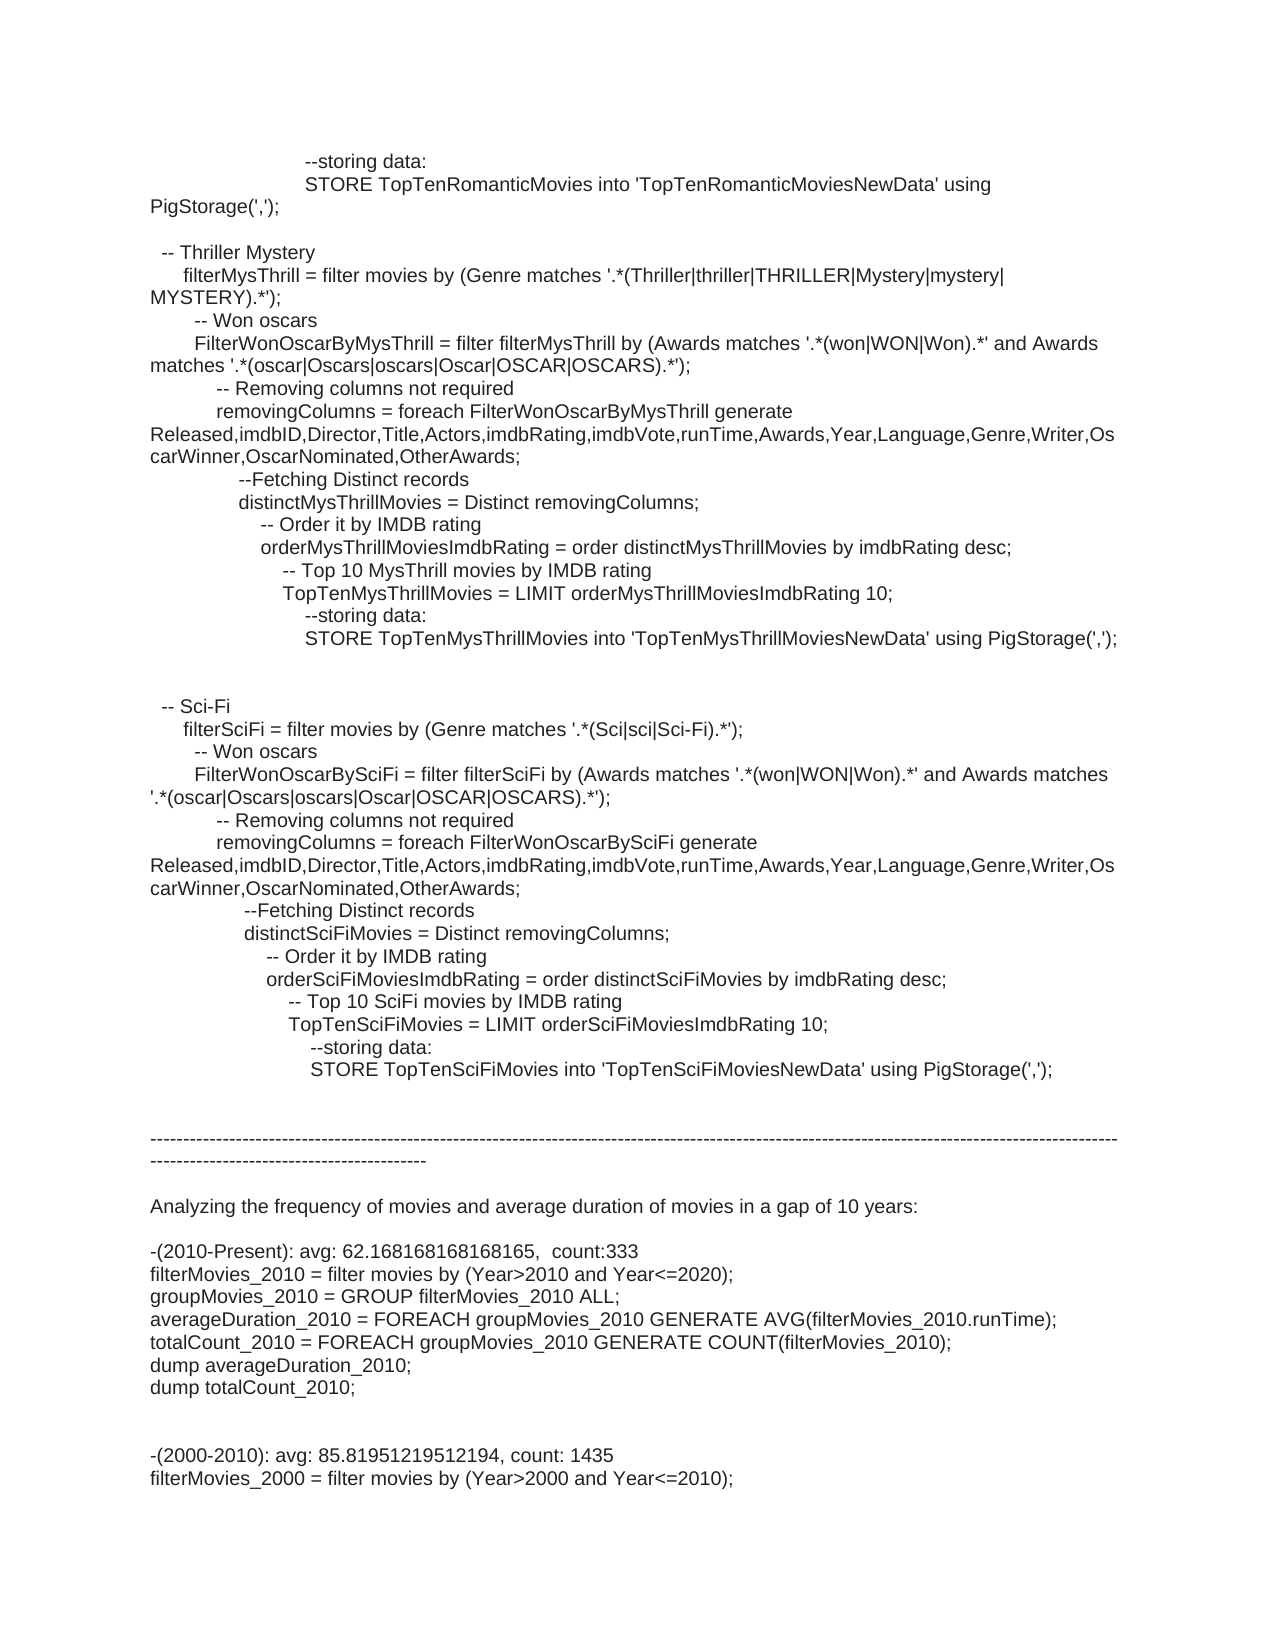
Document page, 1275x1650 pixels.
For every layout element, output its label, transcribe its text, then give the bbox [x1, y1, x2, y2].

text -- Thriller Mystery [150, 241, 1125, 263]
text filterMysThrill = filter movies by (Genre matches '.*(Thriller|thriller|THRILLER|Mystery|mystery|MYSTERY).*'); [150, 263, 1125, 309]
text filterMovies_2000 = filter movies by (Year>2000 and Year<=2010); [150, 1467, 1125, 1490]
text -(2010-Present): avg: 62.168168168168165, count:333 [150, 1240, 1125, 1263]
text distinctSciFiMovies = Distinct removingColumns; [150, 922, 1125, 945]
text removingColumns = foreach FilterWonOscarBySciFi generate Released,imdbID,Director,Title,Actors,imdbRating,imdbVote,runTime,Awards,Year,Language,Genre,Writer,OscarWinner,OscarNominated,OtherAwards; [150, 831, 1125, 899]
text --storing data: [150, 150, 1125, 173]
text dump averageDuration_2010; [150, 1353, 1125, 1376]
text --storing data: [150, 604, 1125, 627]
text -- Order it by IMDB rating [150, 513, 1125, 536]
text filterSciFi = filter movies by (Genre matches '.*(Sci|sci|Sci-Fi).*'); [150, 718, 1125, 740]
text -- Top 10 MysThrill movies by IMDB rating [150, 559, 1125, 581]
text --Fetching Distinct records [150, 899, 1125, 922]
text groupMovies_2010 = GROUP filterMovies_2010 ALL; [150, 1285, 1125, 1308]
text -(2000-2010): avg: 85.81951219512194, count: 1435 [150, 1444, 1125, 1467]
text STORE TopTenRomanticMovies into 'TopTenRomanticMoviesNewData' using PigStorage(','); [150, 173, 1125, 218]
text Analyzing the frequency of movies and average duration of movies in a gap of 10 years: [150, 1194, 1125, 1217]
text --------------------------------------------------------------------------------------------------------------------------------------------------------------------------------------------- [150, 1126, 1125, 1172]
text FilterWonOscarBySciFi = filter filterSciFi by (Awards matches '.*(won|WON|Won).*' and Awards matches '.*(oscar|Oscars|oscars|Oscar|OSCAR|OSCARS).*'); [150, 763, 1125, 808]
text STORE TopTenSciFiMovies into 'TopTenSciFiMoviesNewData' using PigStorage(','); [150, 1058, 1125, 1081]
text -- Removing columns not required [150, 377, 1125, 400]
text -- Removing columns not required [150, 808, 1125, 831]
text orderSciFiMoviesImdbRating = order distinctSciFiMovies by imdbRating desc; [150, 967, 1125, 990]
text removingColumns = foreach FilterWonOscarByMysThrill generate Released,imdbID,Director,Title,Actors,imdbRating,imdbVote,runTime,Awards,Year,Language,Genre,Writer,OscarWinner,OscarNominated,OtherAwards; [150, 400, 1125, 468]
text -- Won oscars [150, 740, 1125, 763]
text --Fetching Distinct records [150, 468, 1125, 491]
text -- Order it by IMDB rating [150, 945, 1125, 967]
text -- Won oscars [150, 309, 1125, 332]
text STORE TopTenMysThrillMovies into 'TopTenMysThrillMoviesNewData' using PigStorage(','); [150, 627, 1125, 649]
text --storing data: [150, 1036, 1125, 1058]
text dump totalCount_2010; [150, 1376, 1125, 1399]
text TopTenSciFiMovies = LIMIT orderSciFiMoviesImdbRating 10; [150, 1013, 1125, 1036]
text averageDuration_2010 = FOREACH groupMovies_2010 GENERATE AVG(filterMovies_2010.runTime); [150, 1308, 1125, 1331]
text totalCount_2010 = FOREACH groupMovies_2010 GENERATE COUNT(filterMovies_2010); [150, 1331, 1125, 1353]
text orderMysThrillMoviesImdbRating = order distinctMysThrillMovies by imdbRating desc; [150, 536, 1125, 559]
text filterMovies_2010 = filter movies by (Year>2010 and Year<=2020); [150, 1263, 1125, 1285]
text FilterWonOscarByMysThrill = filter filterMysThrill by (Awards matches '.*(won|WON|Won).*' and Awards matches '.*(oscar|Oscars|oscars|Oscar|OSCAR|OSCARS).*'); [150, 332, 1125, 377]
text -- Sci-Fi [150, 695, 1125, 718]
text distinctMysThrillMovies = Distinct removingColumns; [150, 491, 1125, 513]
text -- Top 10 SciFi movies by IMDB rating [150, 990, 1125, 1013]
text TopTenMysThrillMovies = LIMIT orderMysThrillMoviesImdbRating 10; [150, 581, 1125, 604]
